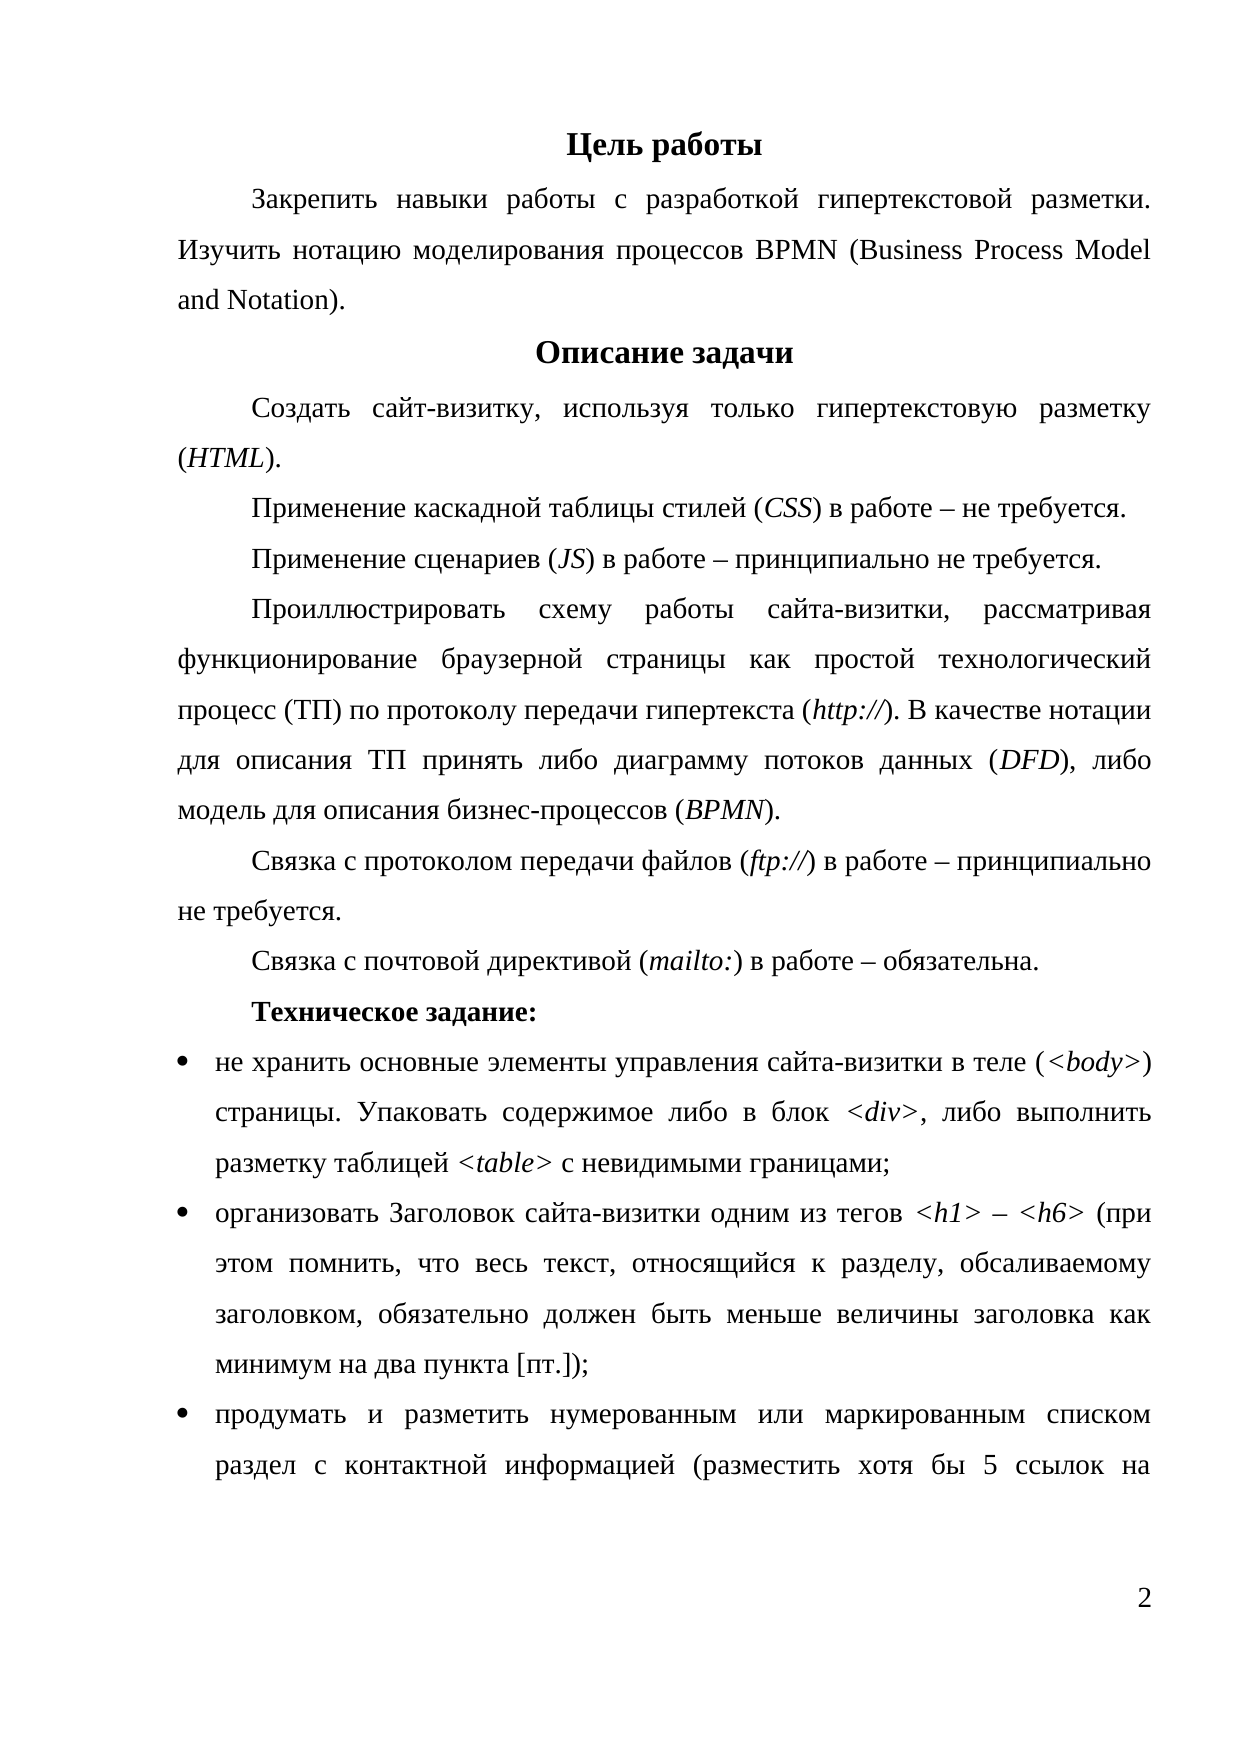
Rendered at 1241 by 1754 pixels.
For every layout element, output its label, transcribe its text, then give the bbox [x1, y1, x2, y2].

text Создать сайт-визитку, используя только гипертекстовую разметку (HTML). [177, 390, 1152, 474]
list не хранить основные элементы управления сайта-визитки в теле (<body>) страницы. Упаковать содержимое либо в блок <div>, либо выполнить разметку таблицей <table> с невидимыми границами; [177, 1044, 1152, 1178]
list организовать Заголовок сайта-визитки одним из тегов <h1> – <h6> (при этом помнить, что весь текст, относящийся к разделу, обсаливаемому заголовком, обязательно должен быть меньше величины заголовка как минимум на два пункта [пт.]); [177, 1195, 1152, 1379]
text Применение сценариев (JS) в работе – принципиально не требуется. [177, 541, 1152, 574]
text Техническое задание: [177, 994, 1152, 1027]
text Применение каскадной таблицы стилей (CSS) в работе – не требуется. [177, 491, 1152, 524]
text Связка с почтовой директивой (mailto:) в работе – обязательна. [177, 943, 1152, 977]
subtitle Описание задачи [177, 332, 1152, 371]
text Связка с протоколом передачи файлов (ftp://) в работе – принципиально не требуется. [177, 843, 1152, 927]
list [177, 1396, 1152, 1480]
text Проиллюстрировать схему работы сайта-визитки, рассматривая функционирование браузерной страницы как простой технологический процесс (ТП) по протоколу передачи гипертекста (http://). В качестве нотации для описания ТП принять либо диаграмму потоков данных (DFD), либо модель для описания бизнес-процессов (BPMN). [177, 591, 1152, 826]
subtitle Цель работы [177, 124, 1152, 162]
text Закрепить навыки работы с разработкой гипертекстовой разметки. Изучить нотацию моделирования процессов BPMN (Business Process Model and Notation). [177, 181, 1152, 316]
